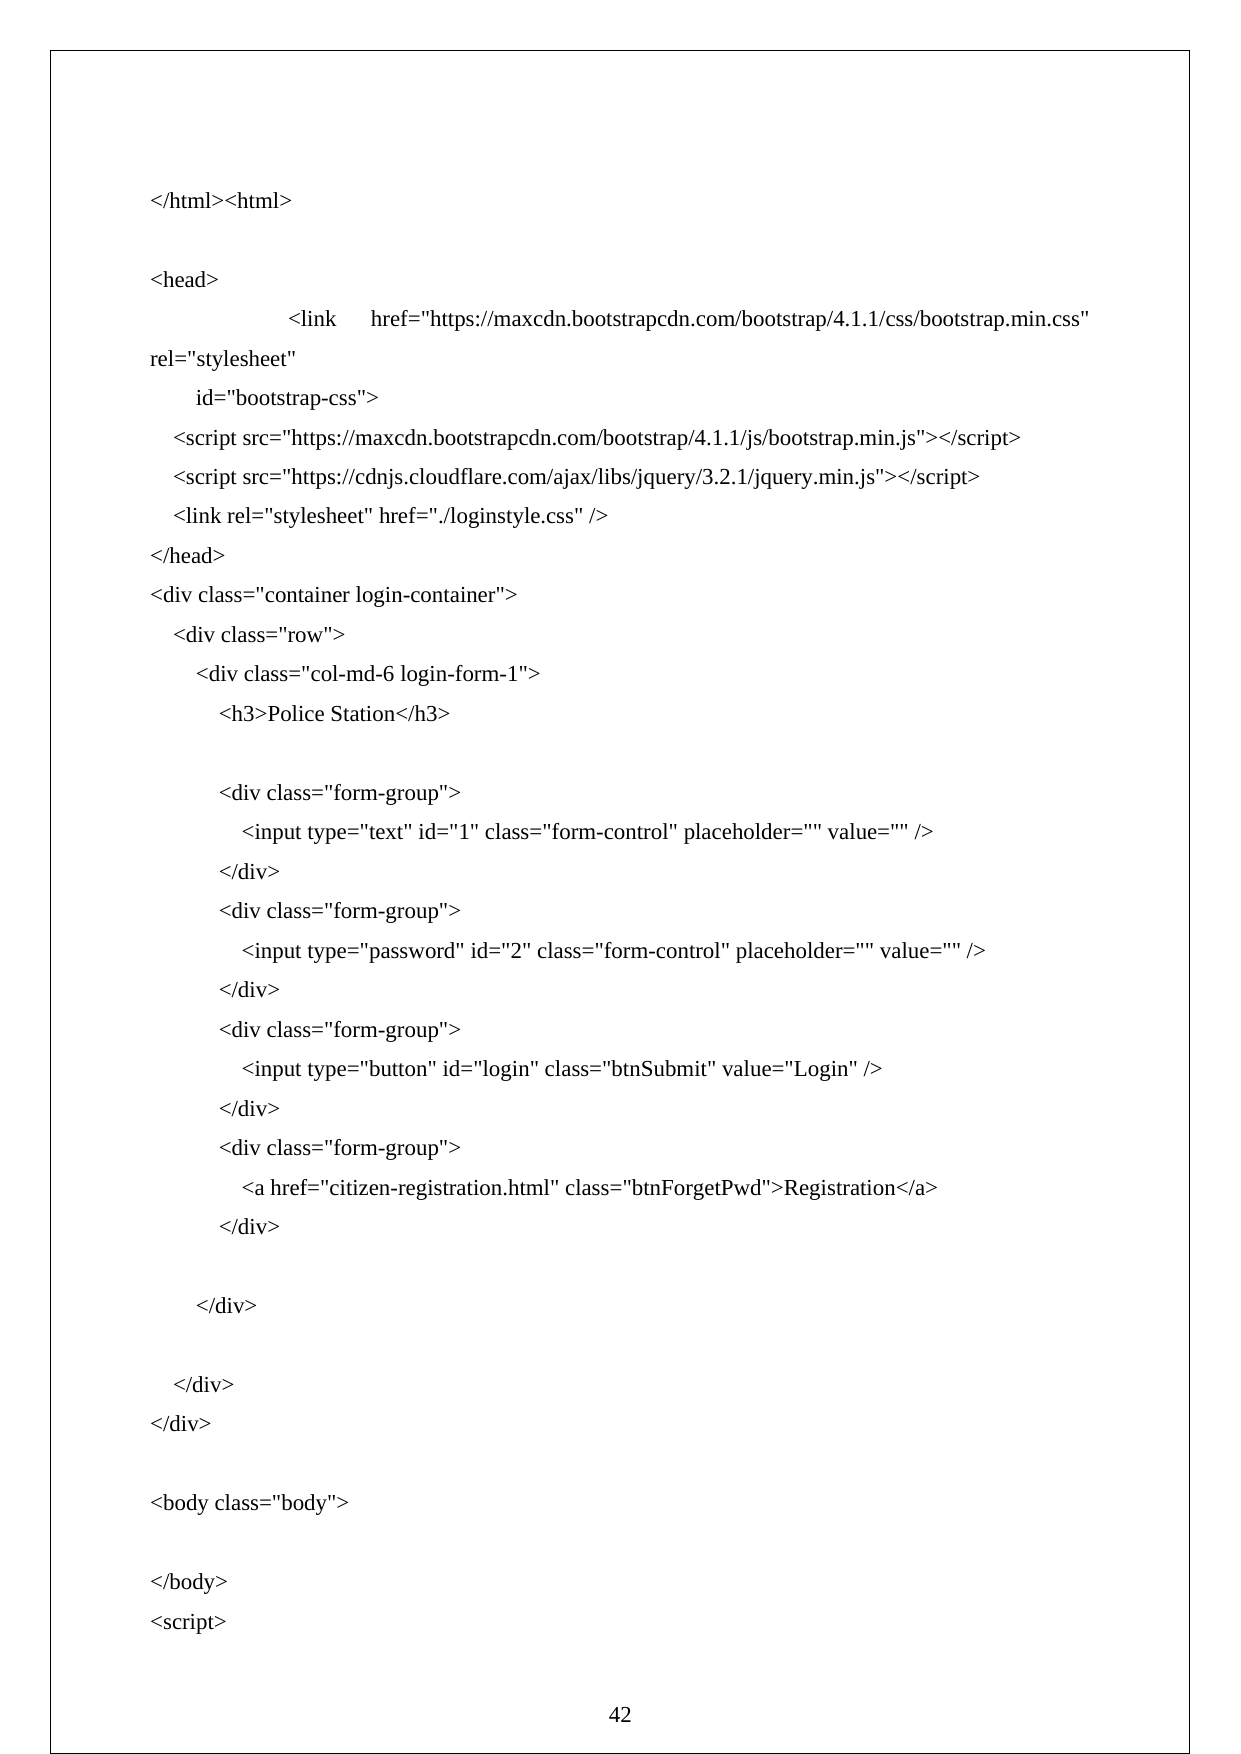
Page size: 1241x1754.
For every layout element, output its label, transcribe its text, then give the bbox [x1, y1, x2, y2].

text <input type="password" id="2" class="form-control" placeholder="" value="" /> [150, 937, 1090, 963]
text <h3>Police Station</h3> [150, 700, 1090, 726]
text <body class="body"> [150, 1489, 1090, 1516]
text <link rel="stylesheet" href="./loginstyle.css" /> [150, 502, 1090, 529]
text id="bootstrap-css"> [150, 384, 1090, 410]
text </div> [150, 1095, 1090, 1121]
text <script> [150, 1608, 1090, 1634]
text <div class="row"> [150, 621, 1090, 647]
text </head> [150, 542, 1090, 568]
text <input type="text" id="1" class="form-control" placeholder="" value="" /> [150, 818, 1090, 845]
text <head> [150, 266, 1090, 292]
text <div class="form-group"> [150, 1134, 1090, 1161]
text </div> [150, 976, 1090, 1003]
text </div> [150, 1213, 1090, 1239]
text <div class="container login-container"> [150, 581, 1090, 608]
text <a href="citizen-registration.html" class="btnForgetPwd">Registration</a> [150, 1174, 1090, 1200]
text <div class="col-md-6 login-form-1"> [150, 660, 1090, 687]
text <div class="form-group"> [150, 897, 1090, 924]
text </div> [150, 1292, 1090, 1318]
text <script src="https://maxcdn.bootstrapcdn.com/bootstrap/4.1.1/js/bootstrap.min.js"></script> [150, 423, 1090, 450]
text </div> [150, 1371, 1090, 1397]
text </html><html> [150, 187, 1090, 213]
text </div> [150, 858, 1090, 884]
text </body> [150, 1568, 1090, 1595]
text <div class="form-group"> [150, 779, 1090, 805]
text <input type="button" id="login" class="btnSubmit" value="Login" /> [150, 1055, 1090, 1082]
text <script src="https://cdnjs.cloudflare.com/ajax/libs/jquery/3.2.1/jquery.min.js"></script> [150, 463, 1090, 489]
text </div> [150, 1411, 1090, 1437]
text <div class="form-group"> [150, 1016, 1090, 1042]
text <link href="https://maxcdn.bootstrapcdn.com/bootstrap/4.1.1/css/bootstrap.min.css" rel="stylesheet" [150, 305, 1090, 371]
